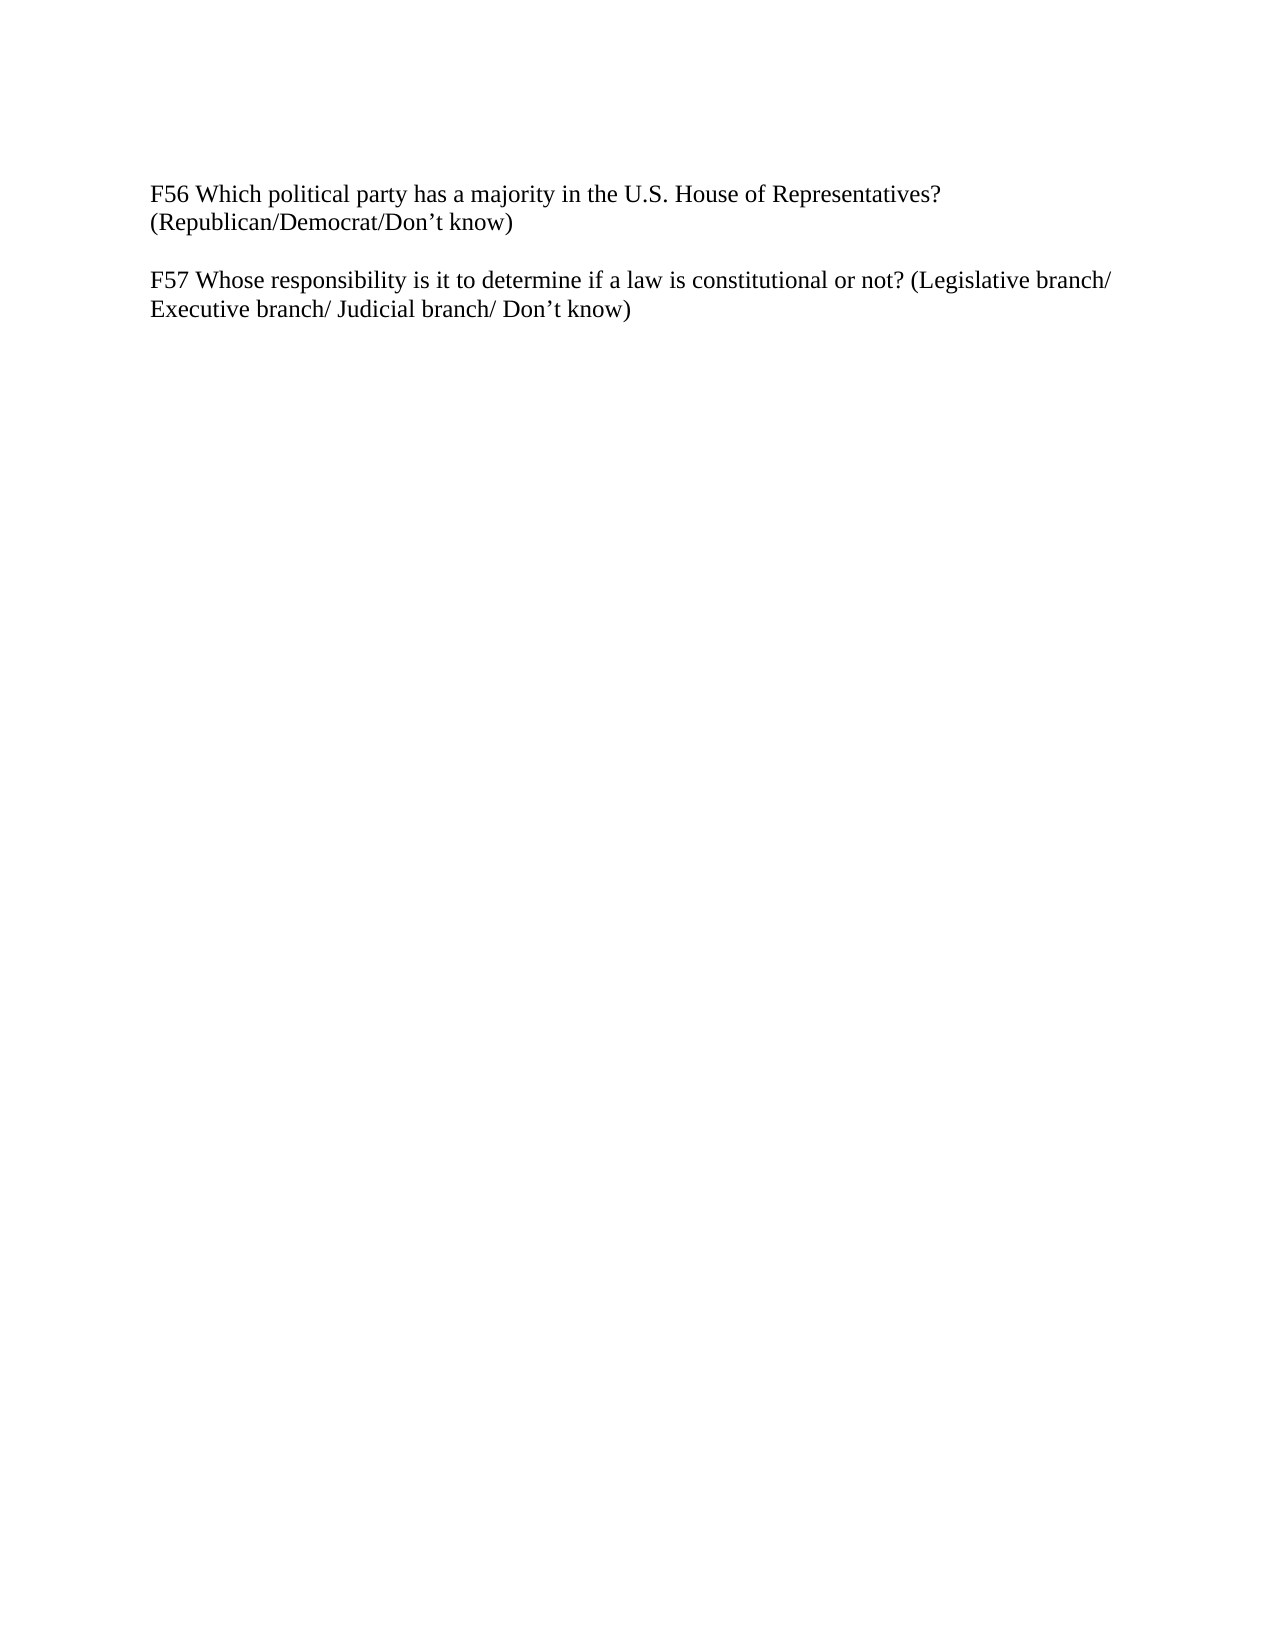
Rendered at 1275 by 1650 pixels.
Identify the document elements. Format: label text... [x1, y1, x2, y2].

text F57 Whose responsibility is it to determine if a law is constitutional or not? (Legislative branch/ Executive branch/ Judicial branch/ Don’t know) [150, 265, 1125, 322]
text F56 Which political party has a majority in the U.S. House of Representatives? (Republican/Democrat/Don’t know) [150, 179, 1125, 236]
